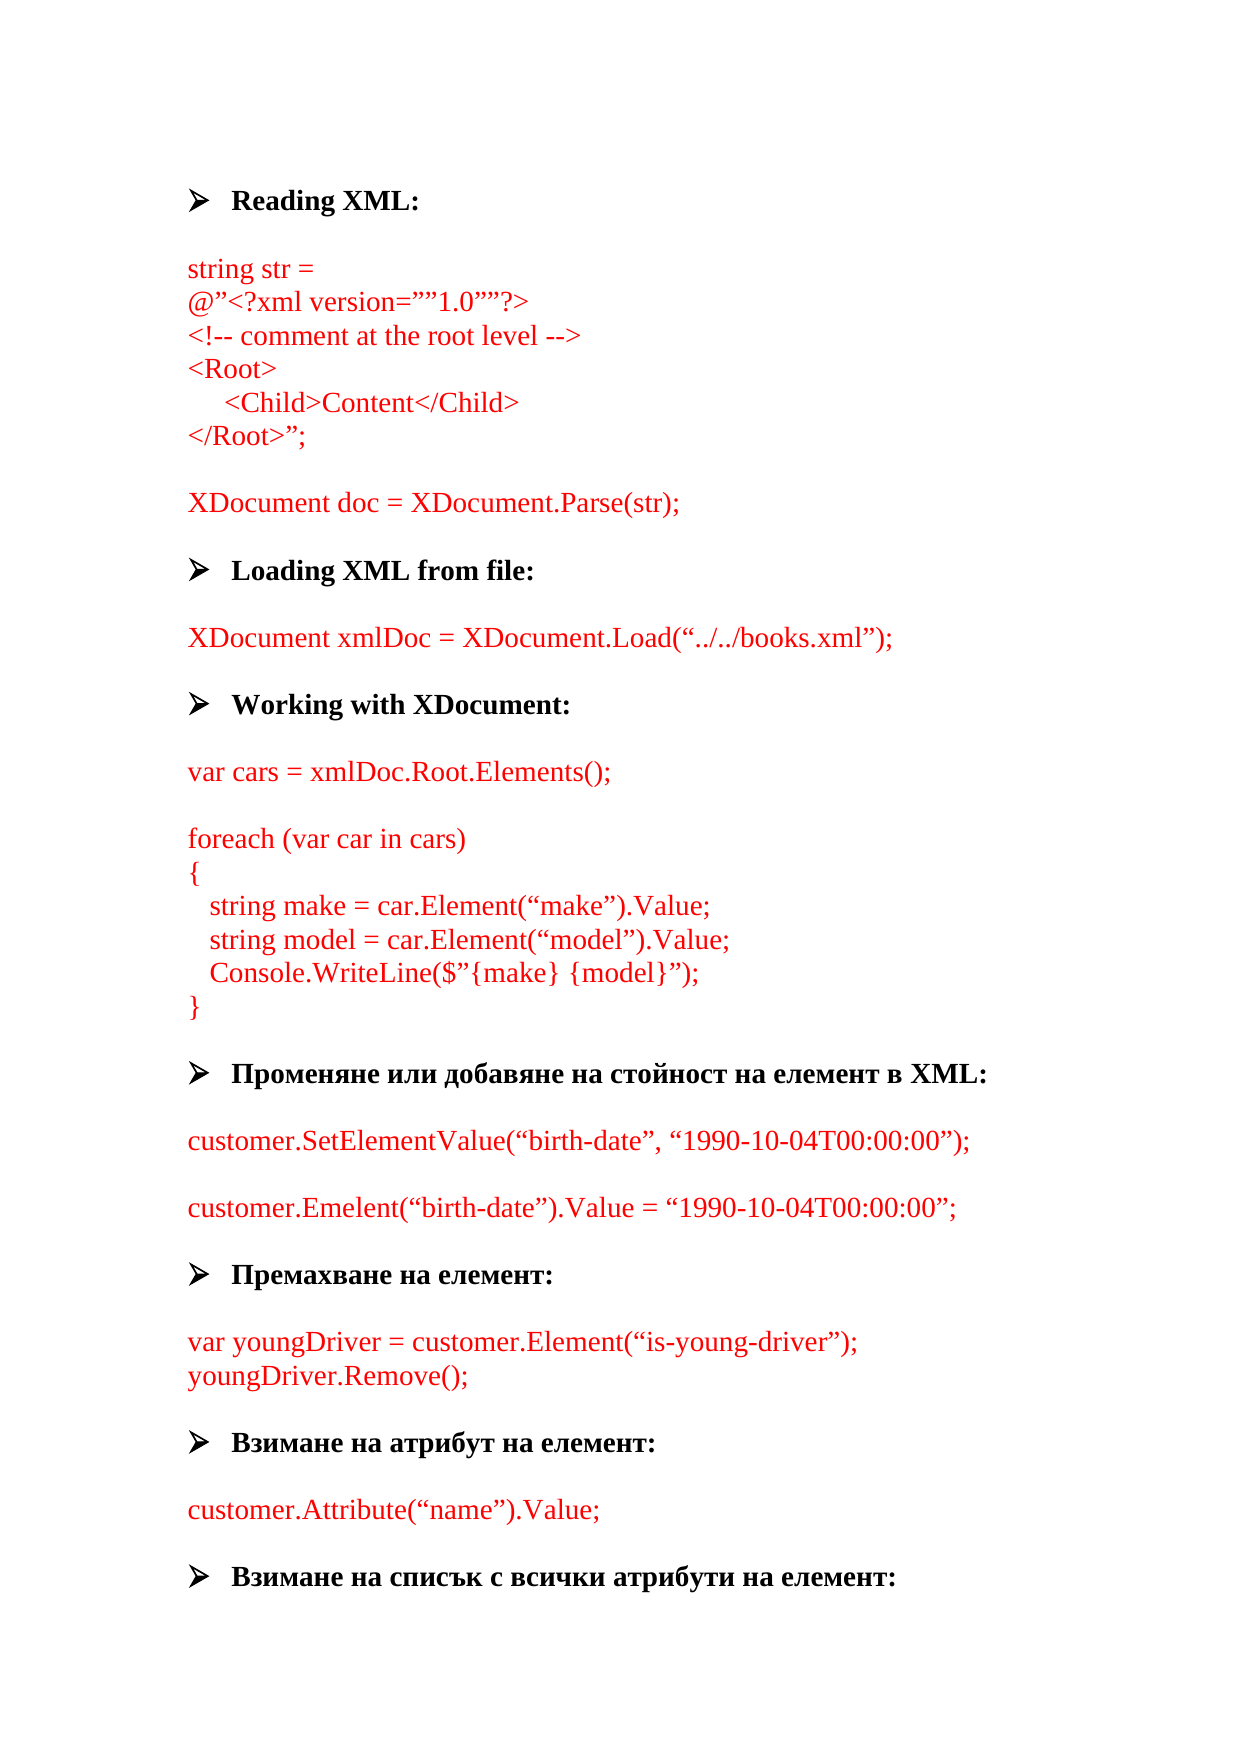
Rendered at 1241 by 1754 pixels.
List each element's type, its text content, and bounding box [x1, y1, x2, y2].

list customer.Attribute(“name”).Value; [187, 1492, 1053, 1526]
list <Root> [187, 351, 1053, 385]
list string model = car.Element(“model”).Value; [187, 922, 1053, 955]
list customer.Emelent(“birth-date”).Value = “1990-10-04T00:00:00”; [187, 1190, 1053, 1224]
list @”<?xml version=””1.0””?> [187, 284, 1053, 318]
list Променяне или добавяне на стойност на елемент в XML: [187, 1056, 1053, 1089]
list Reading XML: [187, 183, 1053, 217]
list { [187, 855, 1053, 888]
list </Root>”; [187, 418, 1053, 452]
list XDocument xmlDoc = XDocument.Load(“../../books.xml”); [187, 620, 1053, 653]
list youngDriver.Remove(); [187, 1358, 1053, 1392]
list string make = car.Element(“make”).Value; [187, 888, 1053, 922]
list XDocument doc = XDocument.Parse(str); [187, 486, 1053, 519]
list Взимане на атрибут на елемент: [187, 1425, 1053, 1459]
list var youngDriver = customer.Element(“is-young-driver”); [187, 1324, 1053, 1358]
list Working with XDocument: [187, 687, 1053, 721]
list } [187, 989, 1053, 1022]
list Взимане на списък с всички атрибути на елемент: [187, 1559, 1053, 1593]
list string str = [187, 251, 1053, 284]
list var cars = xmlDoc.Root.Elements(); [187, 754, 1053, 788]
list <Child>Content</Child> [187, 385, 1053, 418]
list <!-- comment at the root level --> [187, 318, 1053, 351]
list Loading XML from file: [187, 553, 1053, 586]
list customer.SetElementValue(“birth-date”, “1990-10-04T00:00:00”); [187, 1123, 1053, 1157]
list foreach (var car in cars) [187, 821, 1053, 855]
list Console.WriteLine($”{make} {model}”); [187, 955, 1053, 989]
list Премахване на елемент: [187, 1257, 1053, 1291]
